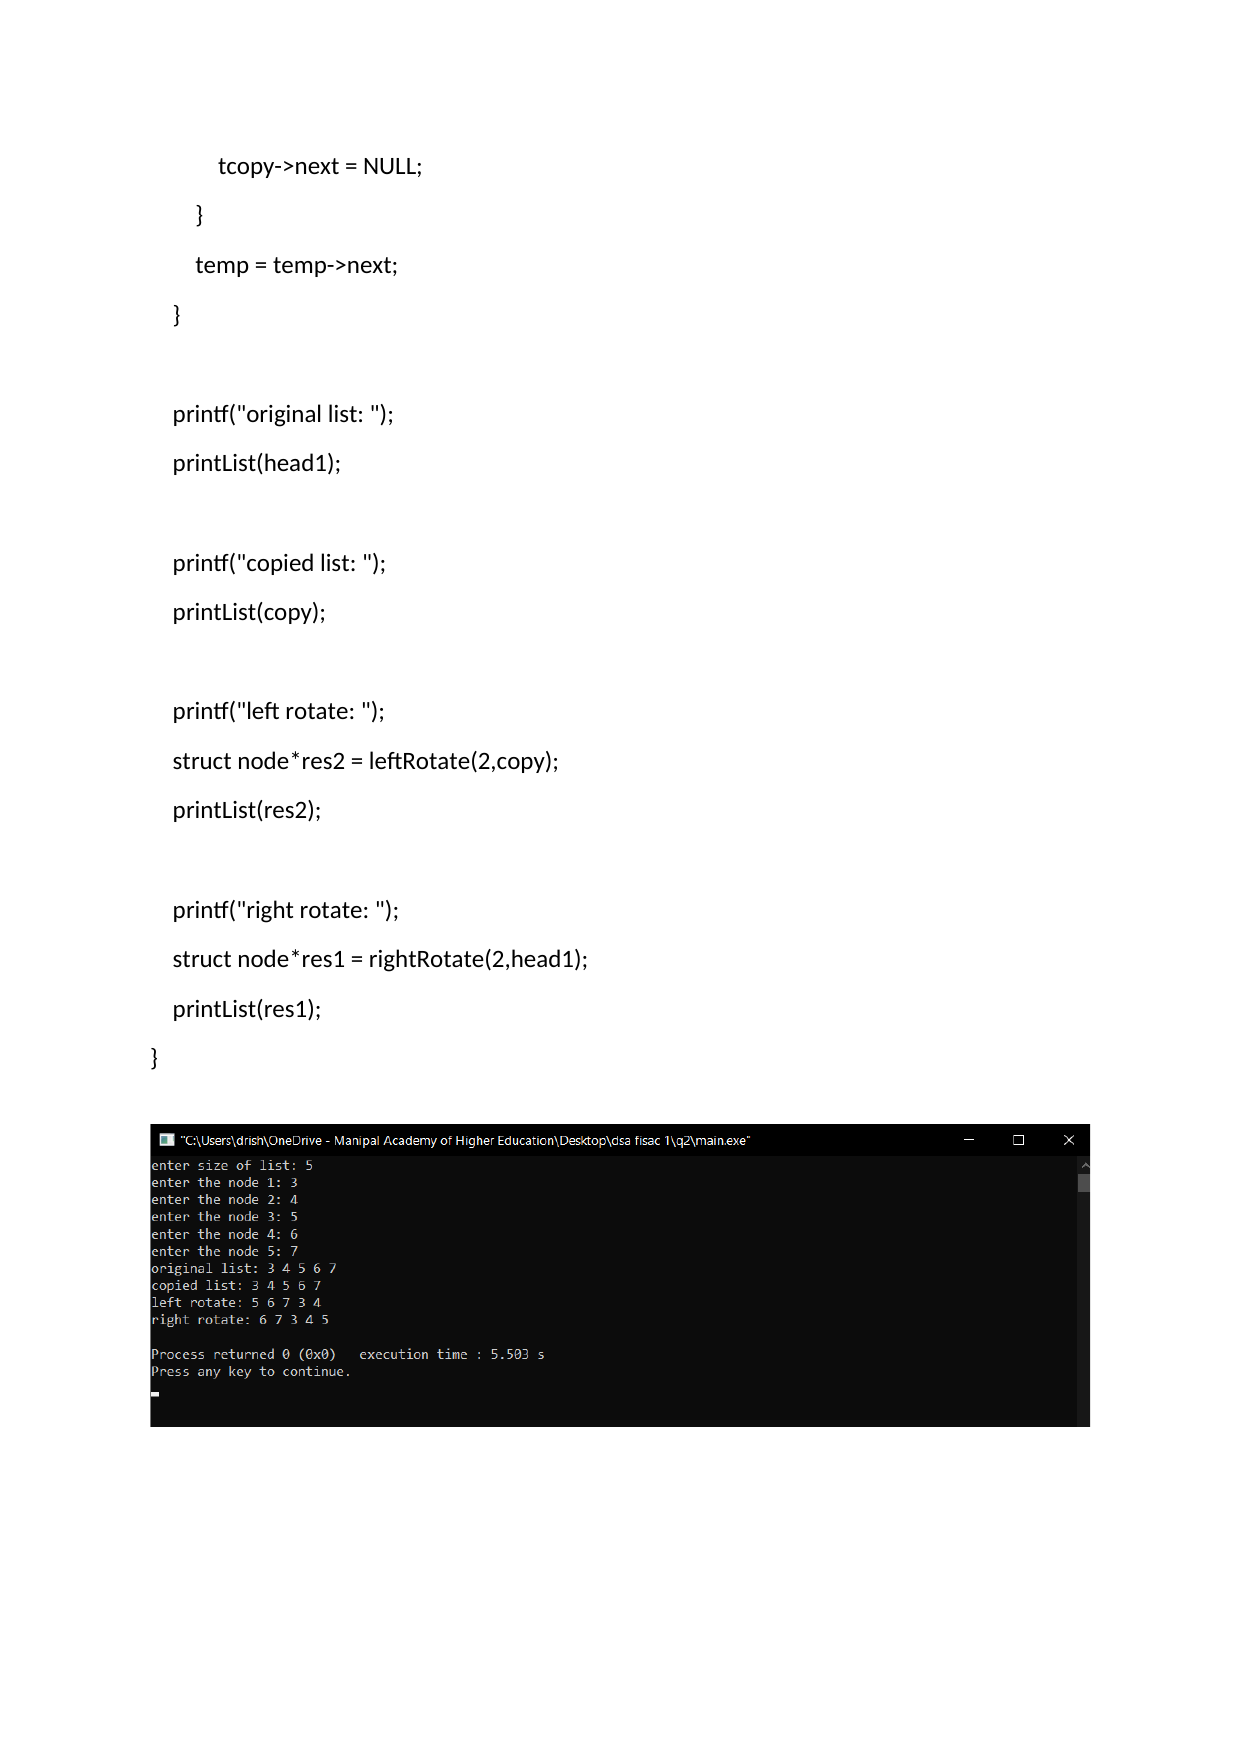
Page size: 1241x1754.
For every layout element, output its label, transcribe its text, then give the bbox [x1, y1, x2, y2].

text printf("copied list: "); [150, 547, 1090, 577]
text tcopy->next = NULL; [150, 150, 1090, 181]
text } [150, 199, 1090, 230]
text printList(head1); [150, 447, 1090, 478]
text printf("left rotate: "); [150, 695, 1090, 726]
text } [150, 299, 1090, 329]
text printList(copy); [150, 596, 1090, 627]
text printf("original list: "); [150, 398, 1090, 428]
text printList(res2); [150, 794, 1090, 825]
text } [150, 1042, 1090, 1073]
text struct node*res1 = rightRotate(2,head1); [150, 943, 1090, 974]
text temp = temp->next; [150, 249, 1090, 280]
text printf("right rotate: "); [150, 894, 1090, 924]
text printList(res1); [150, 993, 1090, 1023]
picture [150, 1124, 1091, 1427]
text struct node*res2 = leftRotate(2,copy); [150, 745, 1090, 776]
